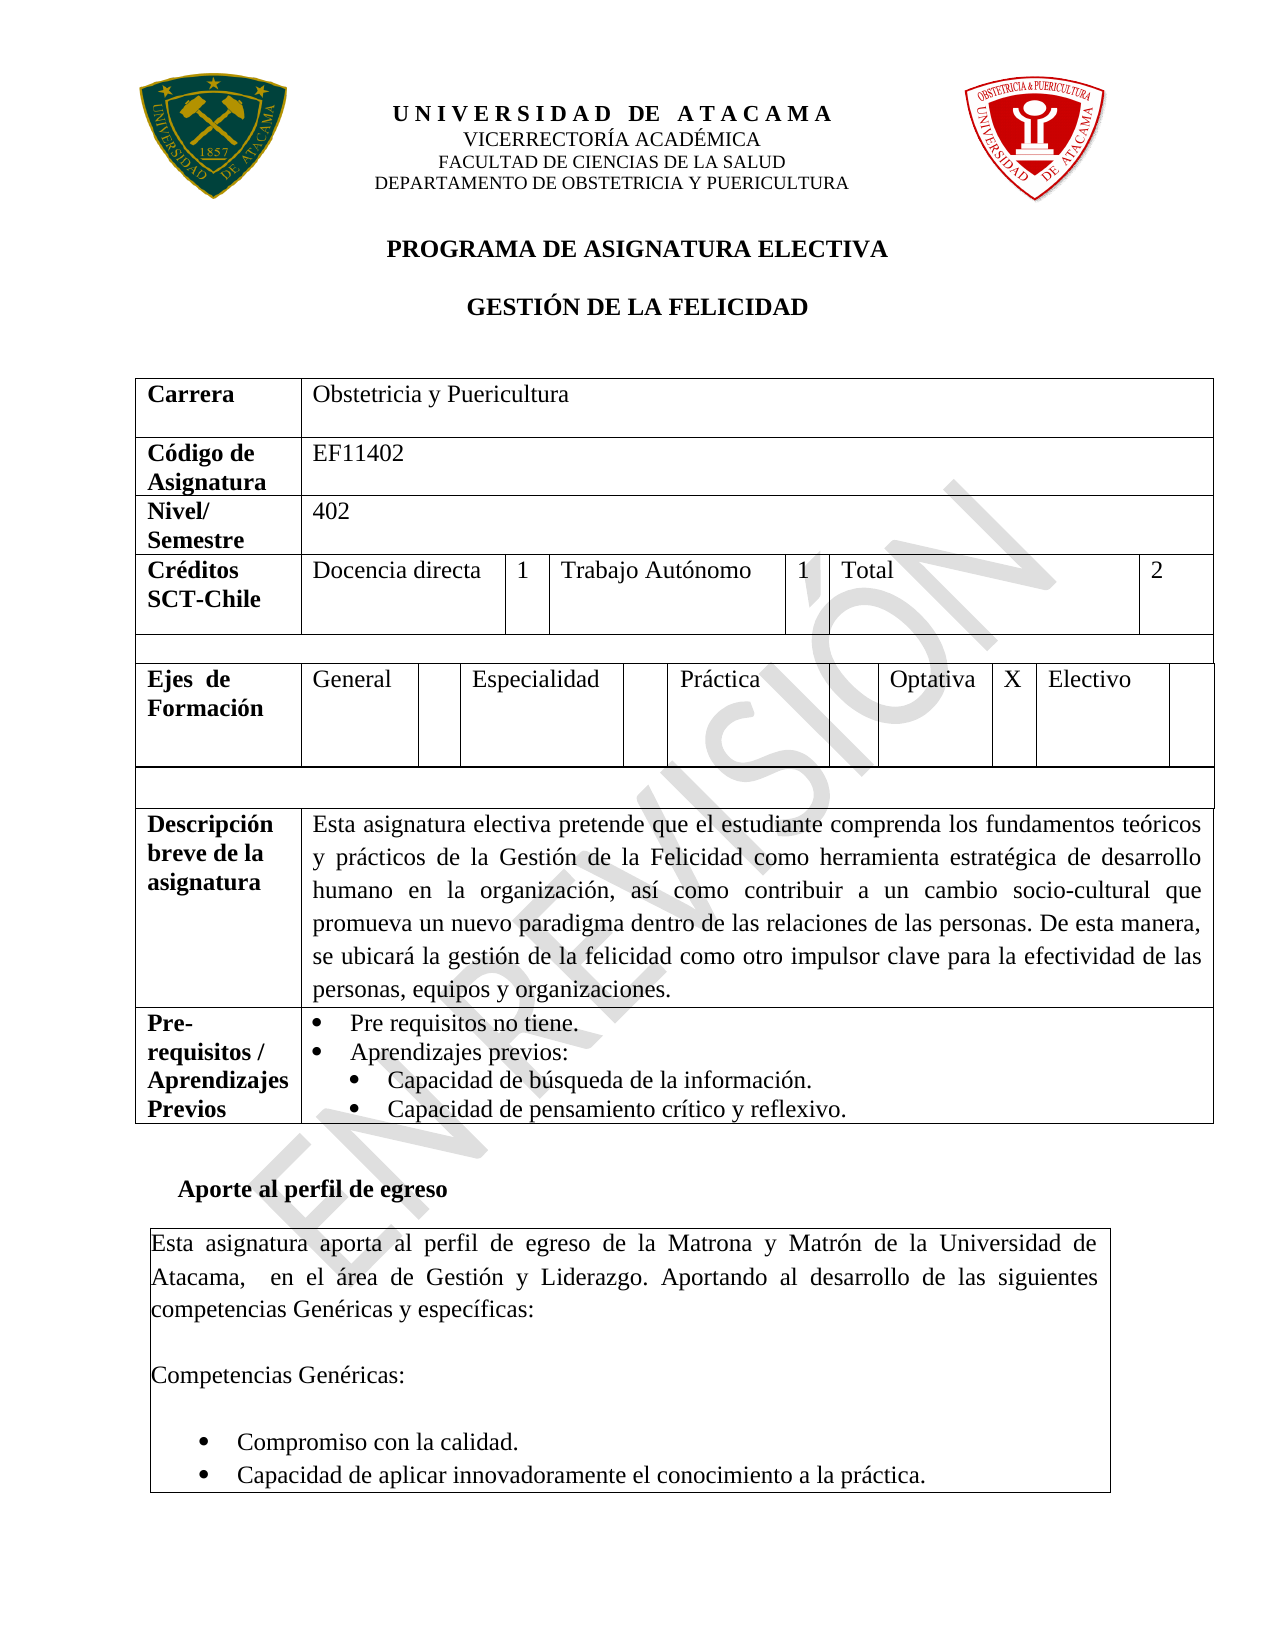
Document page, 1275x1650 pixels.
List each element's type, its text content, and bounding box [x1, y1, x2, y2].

table_cell 1 [786, 555, 829, 633]
table_cell [830, 664, 878, 766]
table_cell [1170, 664, 1214, 766]
text PROGRAMA DE ASIGNATURA ELECTIVA [177, 234, 1098, 263]
table_cell General [302, 664, 418, 766]
table_header Carrera [136, 379, 301, 437]
table_cell Docencia directa [302, 555, 505, 633]
table_cell 402 [302, 496, 1213, 554]
table_cell 1 [506, 555, 549, 633]
text Aporte al perfil de egreso [177, 1174, 1098, 1202]
table_cell Ejes de Formación [136, 664, 301, 766]
table_cell [136, 768, 1214, 808]
table_cell Código de Asignatura [136, 438, 301, 495]
table_cell X [993, 664, 1036, 766]
table_cell Nivel/ Semestre [136, 496, 301, 554]
text GESTIÓN DE LA FELICIDAD [177, 292, 1098, 321]
table_cell Trabajo Autónomo [550, 555, 785, 633]
table_cell Descripción breve de la asignatura [136, 809, 301, 1007]
table_cell Electivo [1037, 664, 1169, 766]
table_cell Créditos SCT-Chile [136, 555, 301, 633]
table_cell EF11402 [302, 438, 1213, 495]
table_cell Optativa [879, 664, 992, 766]
table_cell 2 [1140, 555, 1213, 633]
table_cell Esta asignatura electiva pretende que el estudiante comprenda los fundamentos teóricos y prácticos de la Gestión de la Felicidad como herramienta estratégica de desarrollo humano en la organización, así como contribuir a un cambio socio-cultural que promueva un nuevo paradigma dentro de las relaciones de las personas. De esta manera, se ubicará la gestión de la felicidad como otro impulsor clave para la efectividad de las personas, equipos y organizaciones. [302, 809, 1213, 1007]
table_header Obstetricia y Puericultura [302, 379, 1213, 437]
table_cell Pre requisitos no tiene. Aprendizajes previos: Capacidad de búsqueda de la información. Capacidad de pensamiento crítico y reflexivo. [302, 1008, 1213, 1123]
picture [139, 73, 287, 199]
table_cell [419, 664, 460, 766]
table_cell Pre-requisitos / Aprendizajes Previos [136, 1008, 301, 1123]
table_cell [624, 664, 667, 766]
table_cell Total [830, 555, 1139, 633]
table_cell Práctica [668, 664, 829, 766]
picture [961, 73, 1112, 207]
table_cell Especialidad [461, 664, 623, 766]
table_cell [136, 635, 1213, 663]
